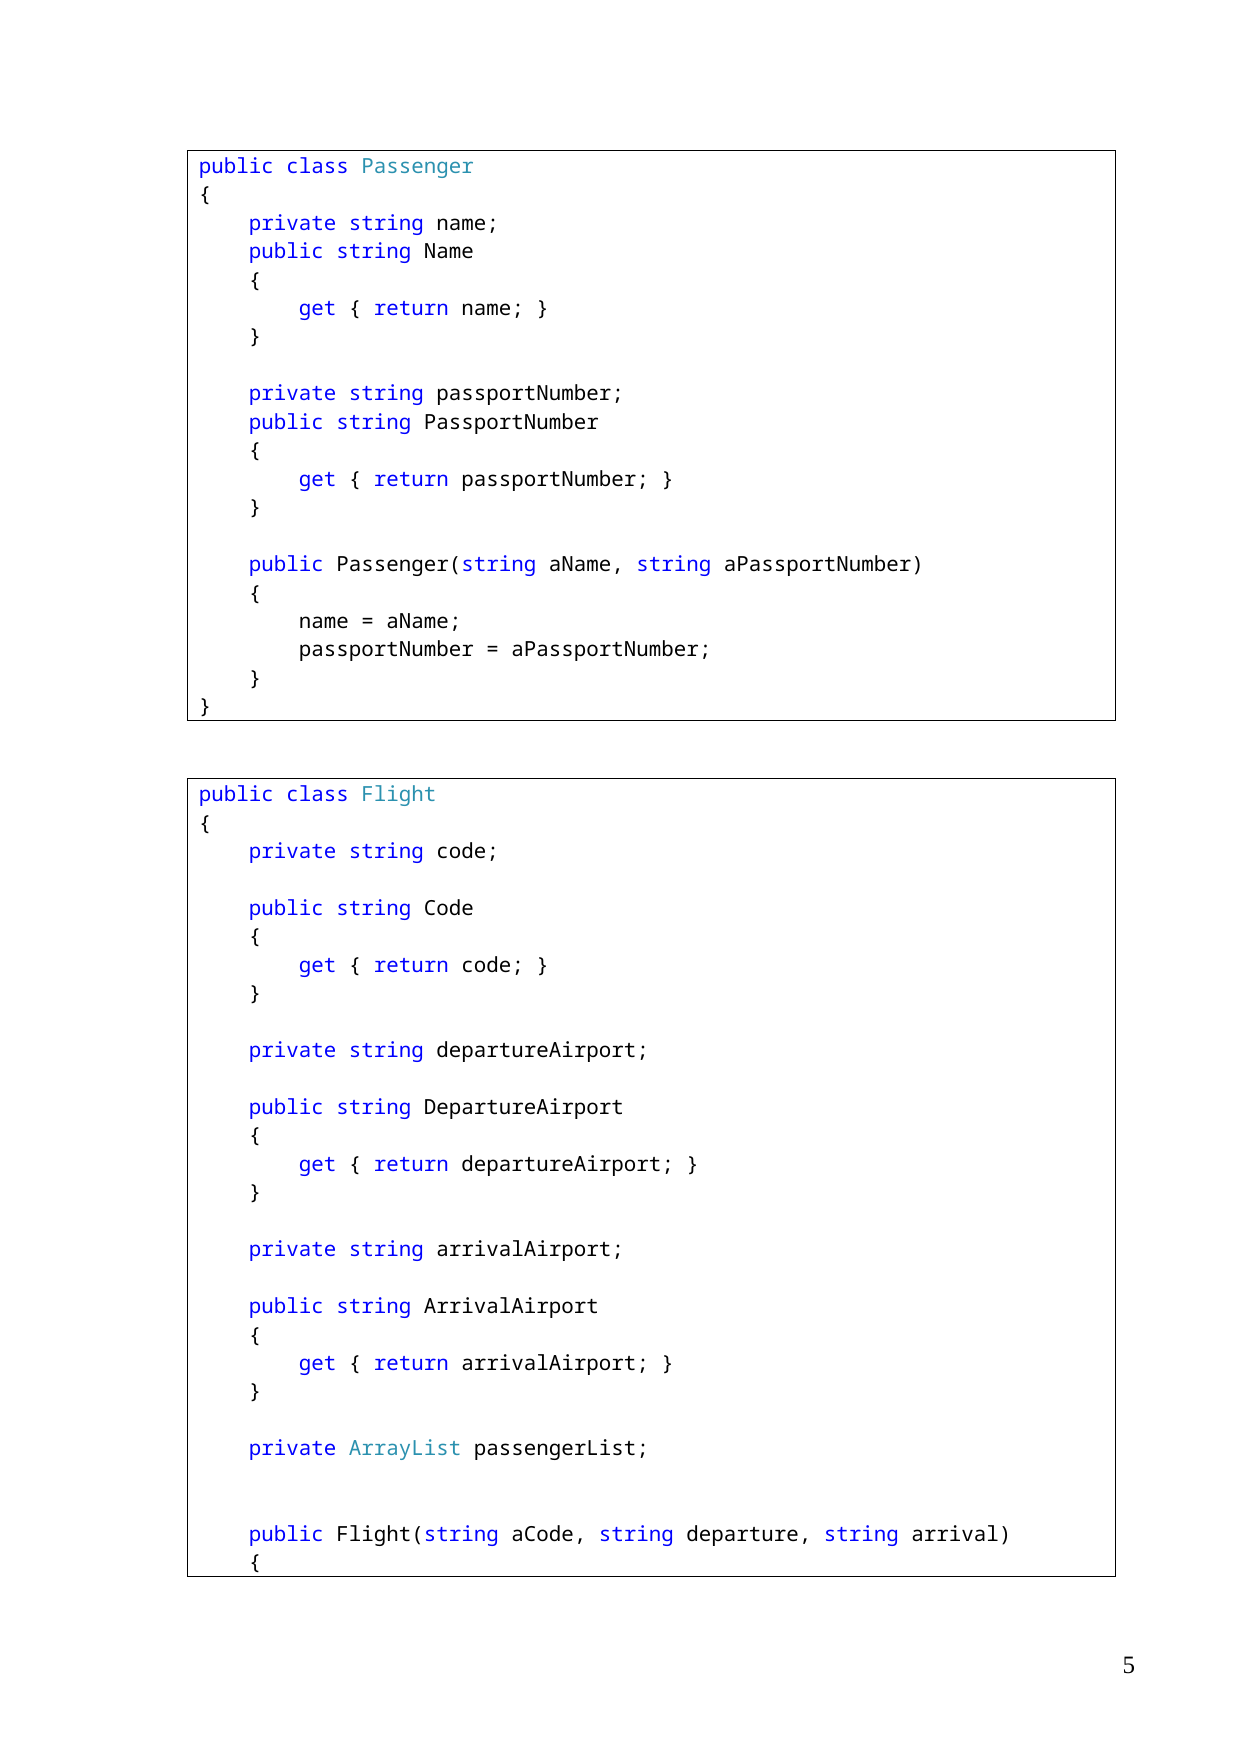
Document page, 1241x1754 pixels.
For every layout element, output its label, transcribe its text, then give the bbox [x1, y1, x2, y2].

table_header public class Passenger { private string name; public string Name { get { return name; } } private string passportNumber; public string PassportNumber { get { return passportNumber; } } public Passenger(string aName, string aPassportNumber) { name = aName; passportNumber = aPassportNumber; } } [188, 151, 1115, 720]
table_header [188, 779, 1115, 1576]
